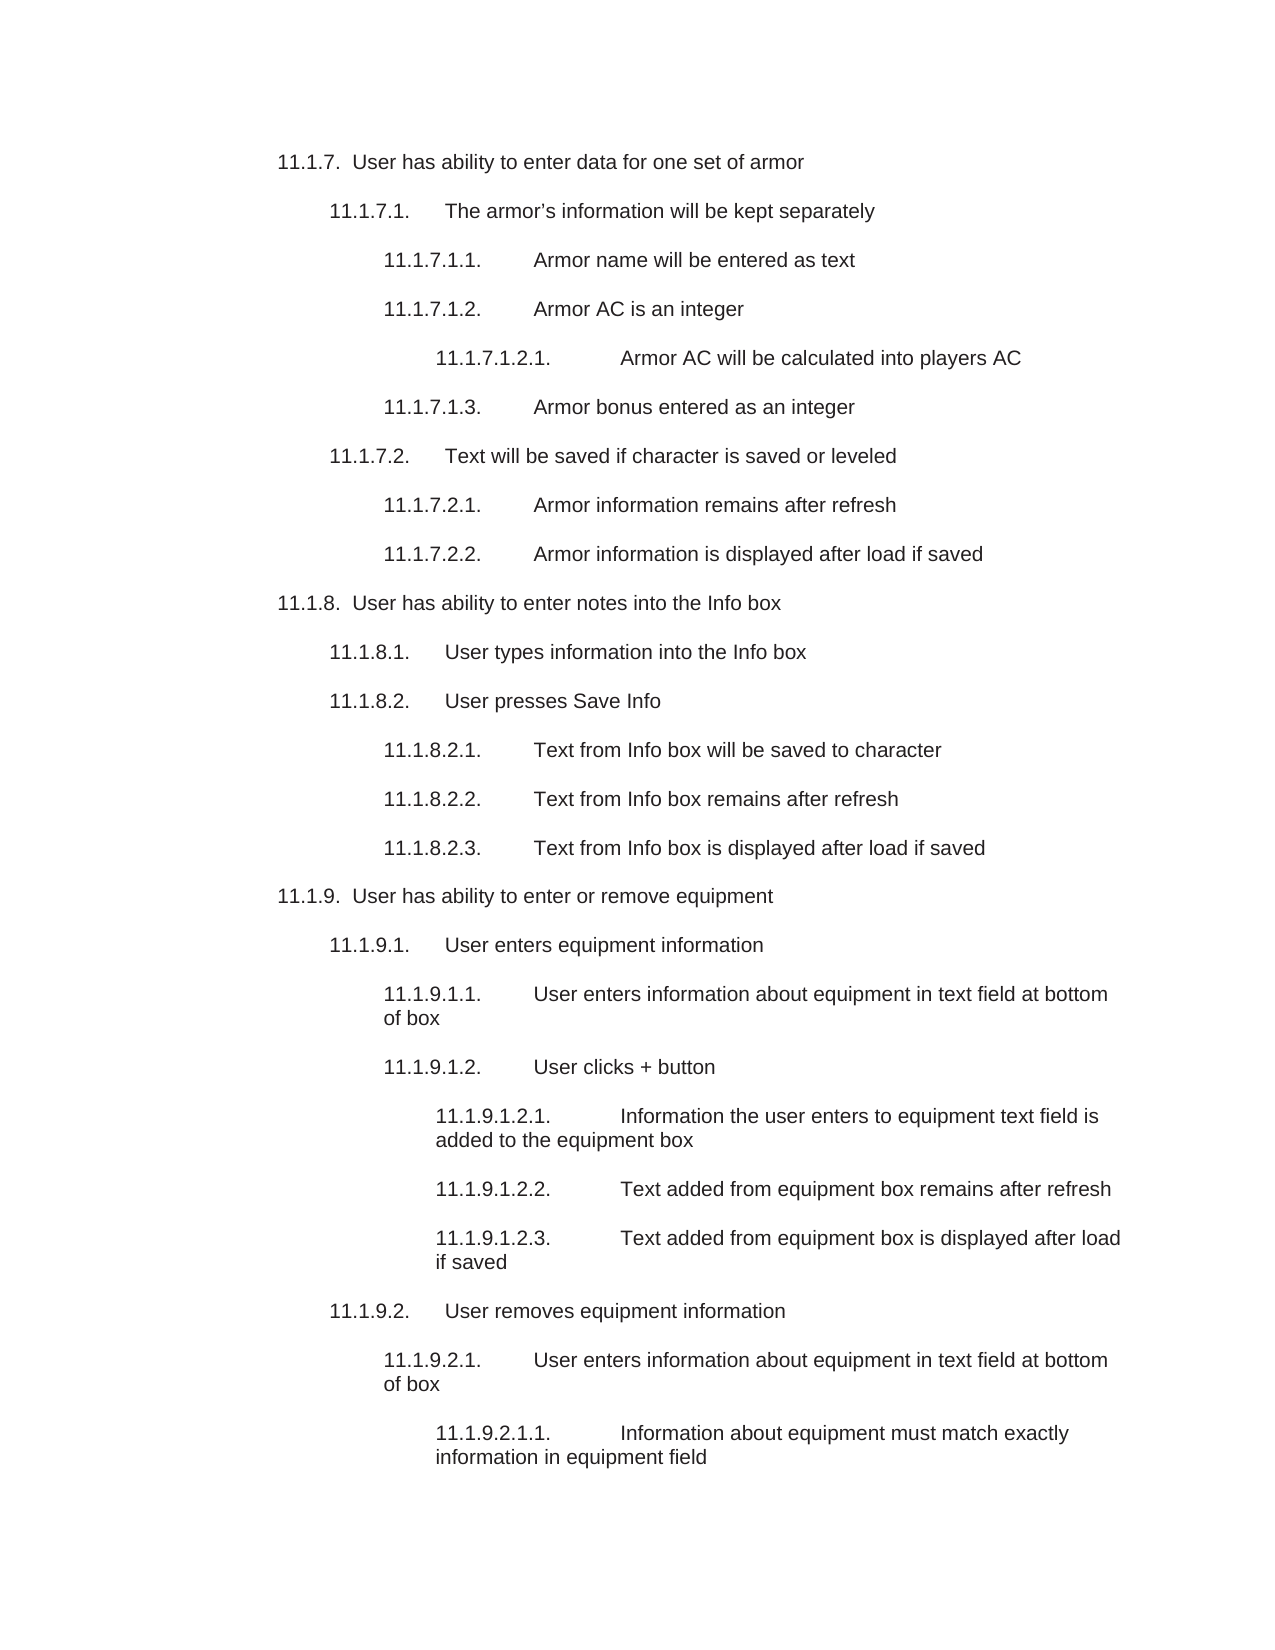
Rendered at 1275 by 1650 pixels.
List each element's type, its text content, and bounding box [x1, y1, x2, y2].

text 11.1.8.2.2. Text from Info box remains after refresh [383, 786, 1125, 810]
text 11.1.8. User has ability to enter notes into the Info box [277, 591, 1125, 614]
text 11.1.9.1.2.1. Information the user enters to equipment text field is added to the equipment box [435, 1104, 1125, 1152]
text 11.1.9.1.2.2. Text added from equipment box remains after refresh [435, 1177, 1125, 1201]
text 11.1.9.2.1. User enters information about equipment in text field at bottom of box [383, 1348, 1125, 1396]
text 11.1.7.1.2.1. Armor AC will be calculated into players AC [435, 346, 1125, 370]
text 11.1.9.1.1. User enters information about equipment in text field at bottom of box [383, 982, 1125, 1030]
text 11.1.9.1.2. User clicks + button [383, 1055, 1125, 1079]
text 11.1.8.2.1. Text from Info box will be saved to character [383, 737, 1125, 761]
text 11.1.7.2.1. Armor information remains after refresh [383, 493, 1125, 517]
text 11.1.9. User has ability to enter or remove equipment [277, 884, 1125, 908]
text 11.1.7. User has ability to enter data for one set of armor [277, 150, 1125, 174]
text 11.1.9.2.1.1. Information about equipment must match exactly information in equipment field [435, 1421, 1125, 1469]
text 11.1.7.1.1. Armor name will be entered as text [383, 248, 1125, 272]
text 11.1.7.1. The armor’s information will be kept separately [329, 199, 1125, 223]
text 11.1.9.2. User removes equipment information [329, 1299, 1125, 1323]
text 11.1.8.2.3. Text from Info box is displayed after load if saved [383, 835, 1125, 859]
text 11.1.8.1. User types information into the Info box [329, 639, 1125, 663]
text 11.1.7.2.2. Armor information is displayed after load if saved [383, 542, 1125, 566]
text 11.1.7.2. Text will be saved if character is saved or leveled [329, 444, 1125, 468]
text 11.1.9.1. User enters equipment information [329, 933, 1125, 957]
text 11.1.7.1.2. Armor AC is an integer [383, 297, 1125, 321]
text 11.1.9.1.2.3. Text added from equipment box is displayed after load if saved [435, 1226, 1125, 1274]
text 11.1.7.1.3. Armor bonus entered as an integer [383, 395, 1125, 419]
text 11.1.8.2. User presses Save Info [329, 688, 1125, 712]
